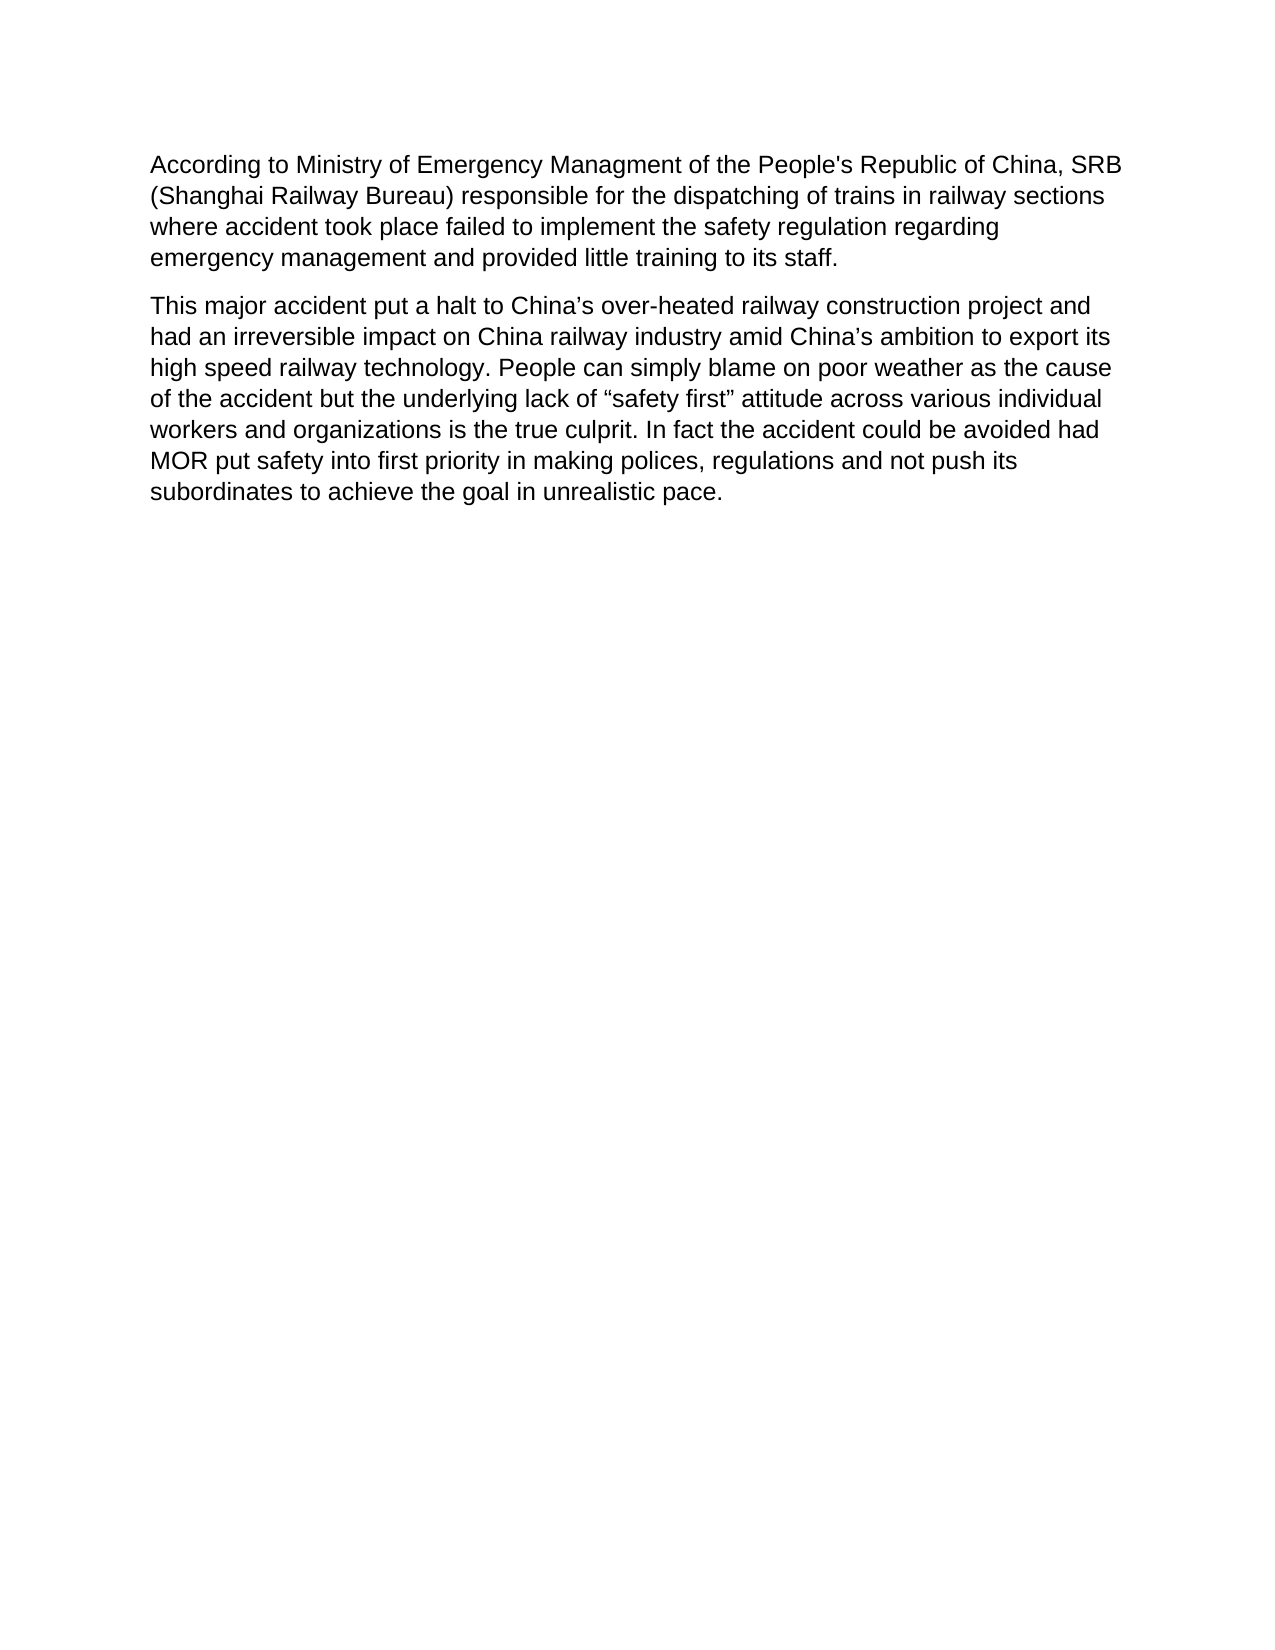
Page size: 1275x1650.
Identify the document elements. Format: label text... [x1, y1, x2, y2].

text According to Ministry of Emergency Managment of the People's Republic of China, SRB (Shanghai Railway Bureau) responsible for the dispatching of trains in railway sections where accident took place failed to implement the safety regulation regarding emergency management and provided little training to its staff. [150, 150, 1125, 272]
text This major accident put a halt to China’s over-heated railway construction project and had an irreversible impact on China railway industry amid China’s ambition to export its high speed railway technology. People can simply blame on poor weather as the cause of the accident but the underlying lack of “safety first” attitude across various individual workers and organizations is the true culprit. In fact the accident could be avoided had MOR put safety into first priority in making polices, regulations and not push its subordinates to achieve the goal in unrealistic pace. [150, 291, 1125, 506]
